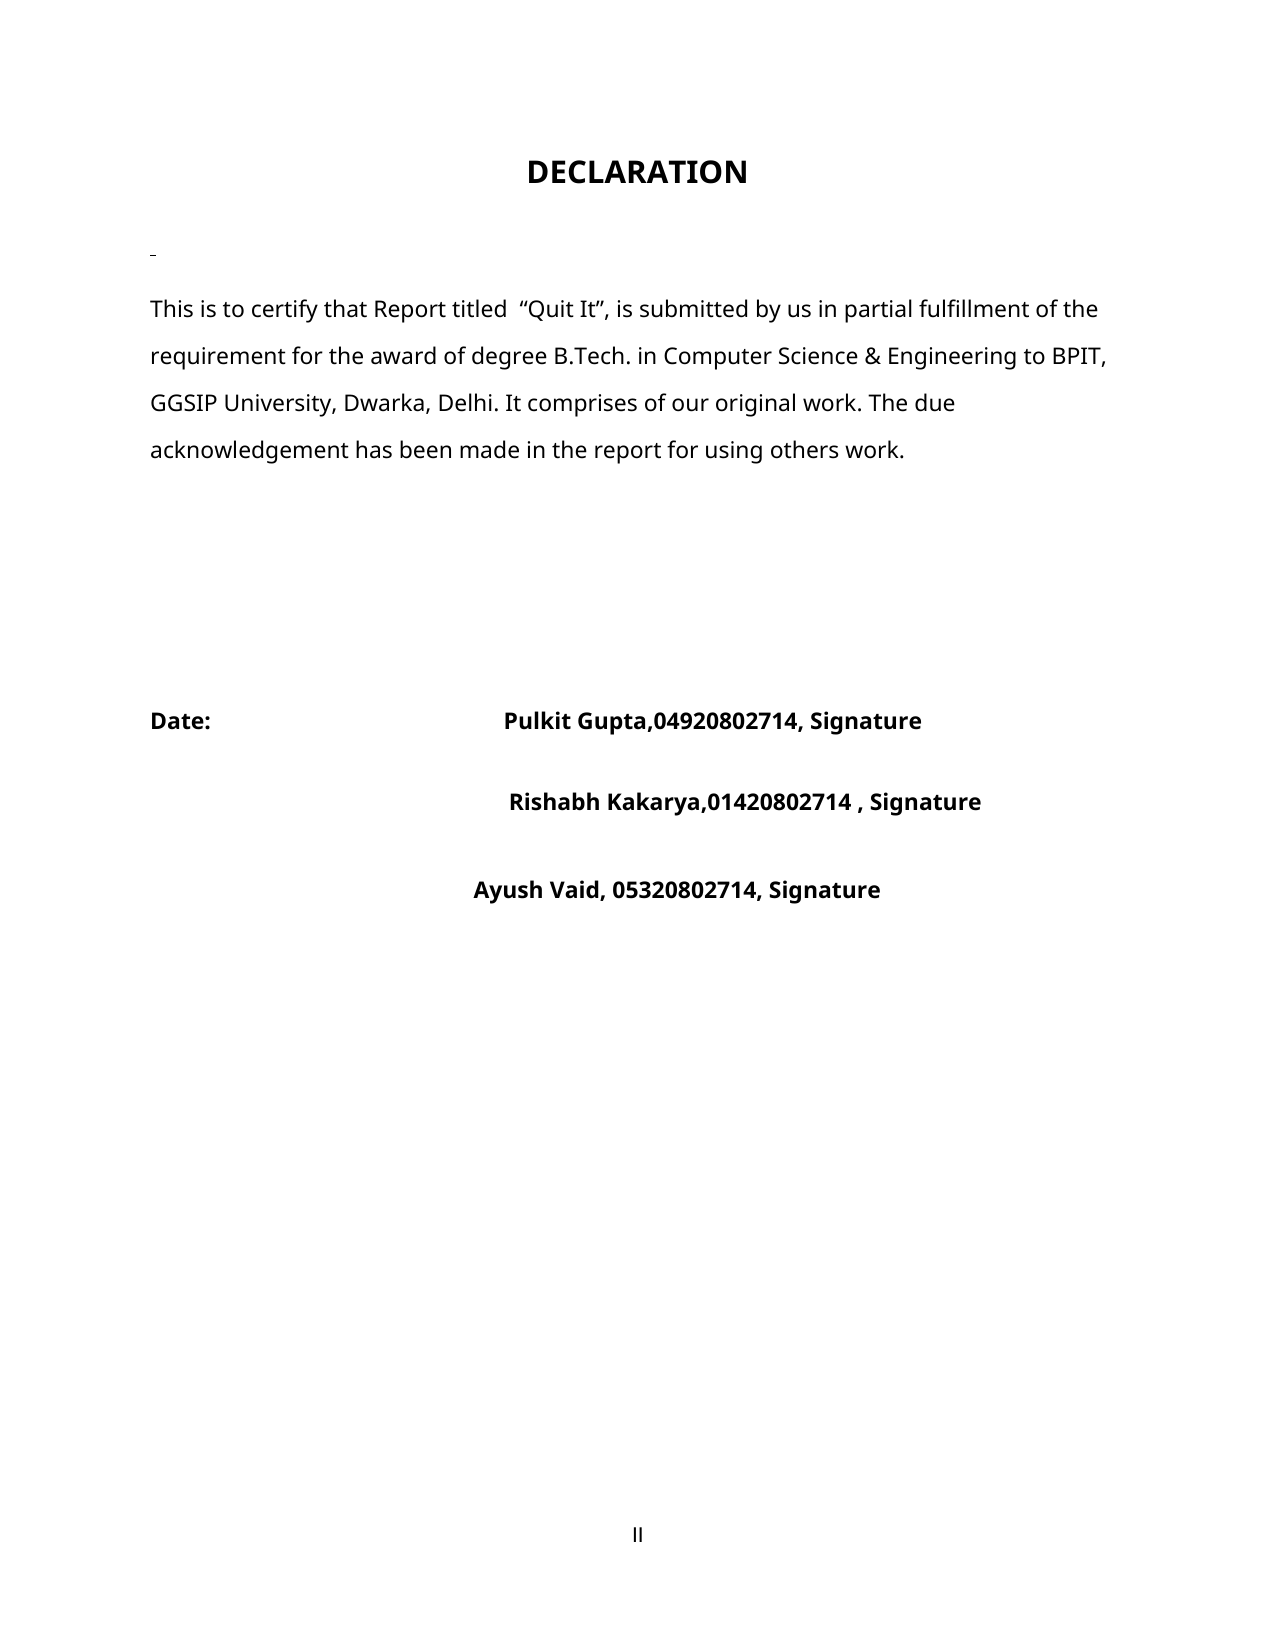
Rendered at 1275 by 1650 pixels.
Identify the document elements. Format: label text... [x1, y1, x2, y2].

text This is to certify that Report titled “Quit It”, is submitted by us in partial fulfillment of the requirement for the award of degree B.Tech. in Computer Science & Engineering to BPIT, GGSIP University, Dwarka, Delhi. It comprises of our original work. The due acknowledgement has been made in the report for using others work. [150, 293, 1125, 465]
text Ayush Vaid, 05320802714, Signature [150, 858, 1125, 909]
text Date: Pulkit Gupta,04920802714, Signature [150, 705, 1125, 736]
text DECLARATION [150, 150, 1125, 193]
text Rishabh Kakarya,01420802714 , Signature [150, 770, 1125, 821]
